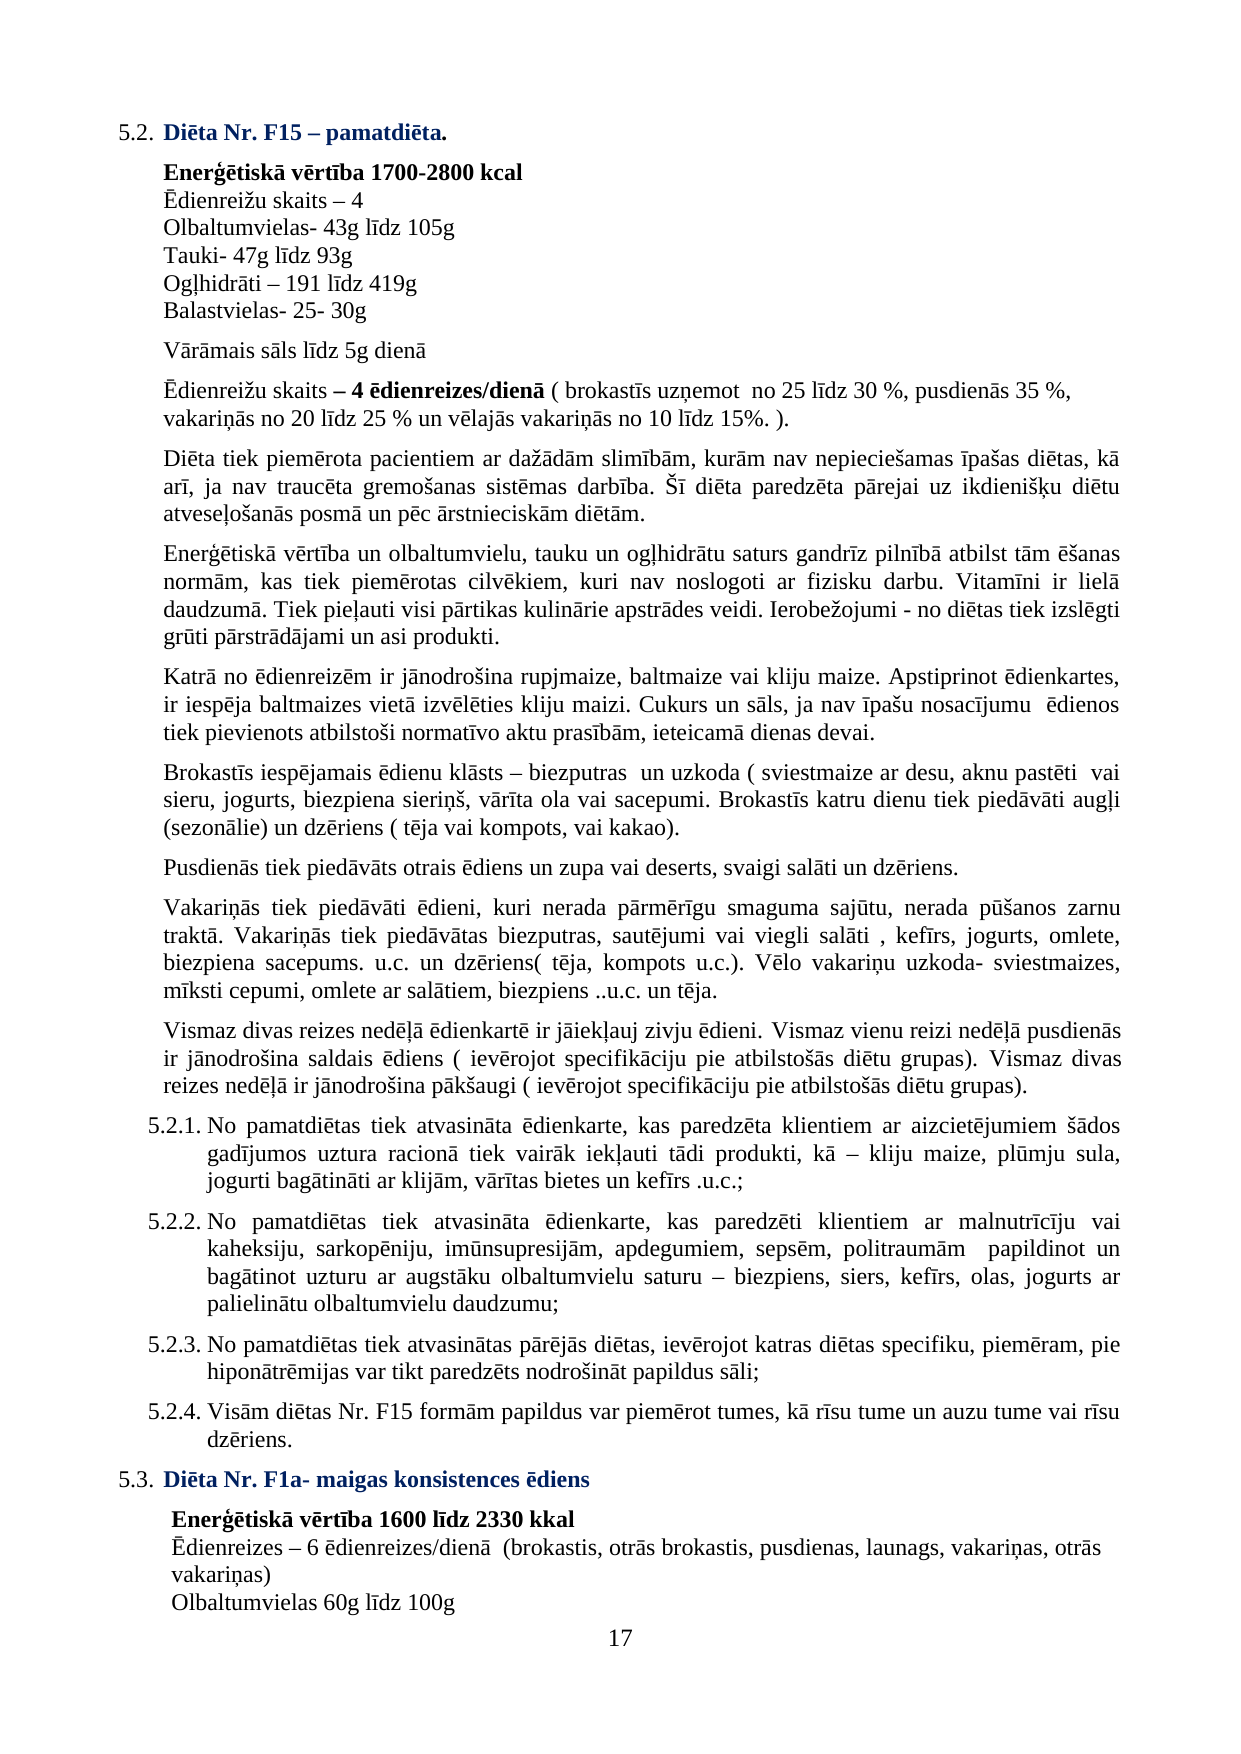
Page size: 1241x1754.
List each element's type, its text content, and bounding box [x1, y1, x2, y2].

list No pamatdiētas tiek atvasināta ēdienkarte, kas paredzēta klientiem ar aizcietējumiem šādos gadījumos uztura racionā tiek vairāk iekļauti tādi produkti, kā – kliju maize, plūmju sula, jogurti bagātināti ar klijām, vārītas bietes un kefīrs .u.c.; [148, 1111, 1122, 1194]
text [171, 1505, 1122, 1616]
list Diēta Nr. F15 – pamatdiēta. [118, 118, 1122, 146]
text Vakariņās tiek piedāvāti ēdieni, kuri nerada pārmērīgu smaguma sajūtu, nerada pūšanos zarnu traktā. Vakariņās tiek piedāvātas biezputras, sautējumi vai viegli salāti , kefīrs, jogurts, omlete, biezpiena sacepums. u.c. un dzēriens( tēja, kompots u.c.). Vēlo vakariņu uzkoda- sviestmaizes, mīksti cepumi, omlete ar salātiem, biezpiens ..u.c. un tēja. [163, 893, 1122, 1003]
text Diēta tiek piemērota pacientiem ar dažādām slimībām, kurām nav nepieciešamas īpašas diētas, kā arī, ja nav traucēta gremošanas sistēmas darbība. Šī diēta paredzēta pārejai uz ikdienišķu diētu atveseļošanās posmā un pēc ārstnieciskām diētām. [163, 444, 1122, 527]
list No pamatdiētas tiek atvasināta ēdienkarte, kas paredzēti klientiem ar malnutrīcīju vai kaheksiju, sarkopēniju, imūnsupresijām, apdegumiem, sepsēm, politraumām papildinot un bagātinot uzturu ar augstāku olbaltumvielu saturu – biezpiens, siers, kefīrs, olas, jogurts ar palielinātu olbaltumvielu daudzumu; [148, 1207, 1122, 1317]
list Diēta Nr. F1a- maigas konsistences ēdiens [118, 1465, 1122, 1493]
text Katrā no ēdienreizēm ir jānodrošina rupjmaize, baltmaize vai kliju maize. Apstiprinot ēdienkartes, ir iespēja baltmaizes vietā izvēlēties kliju maizi. Cukurs un sāls, ja nav īpašu nosacījumu ēdienos tiek pievienots atbilstoši normatīvo aktu prasībām, ieteicamā dienas devai. [163, 662, 1122, 745]
text Enerģētiskā vērtība 1700-2800 kcal Ēdienreižu skaits – 4 Olbaltumvielas- 43g līdz 105g Tauki- 47g līdz 93g Ogļhidrāti – 191 līdz 419g Balastvielas- 25- 30g [163, 158, 1122, 324]
list No pamatdiētas tiek atvasinātas pārējās diētas, ievērojot katras diētas specifiku, piemēram, pie hiponātrēmijas var tikt paredzēts nodrošināt papildus sāli; [148, 1329, 1122, 1385]
text Vismaz divas reizes nedēļā ēdienkartē ir jāiekļauj zivju ēdieni. Vismaz vienu reizi nedēļā pusdienās ir jānodrošina saldais ēdiens ( ievērojot specifikāciju pie atbilstošās diētu grupas). Vismaz divas reizes nedēļā ir jānodrošina pākšaugi ( ievērojot specifikāciju pie atbilstošās diētu grupas). [163, 1016, 1122, 1099]
text Brokastīs iespējamais ēdienu klāsts – biezputras un uzkoda ( sviestmaize ar desu, aknu pastēti vai sieru, jogurts, biezpiena sieriņš, vārīta ola vai sacepumi. Brokastīs katru dienu tiek piedāvāti augļi (sezonālie) un dzēriens ( tēja vai kompots, vai kakao). [163, 758, 1122, 841]
text Ēdienreižu skaits – 4 ēdienreizes/dienā ( brokastīs uzņemot no 25 līdz 30 %, pusdienās 35 %, vakariņās no 20 līdz 25 % un vēlajās vakariņās no 10 līdz 15%. ). [163, 376, 1122, 432]
text Pusdienās tiek piedāvāts otrais ēdiens un zupa vai deserts, svaigi salāti un dzēriens. [163, 853, 1122, 881]
text Vārāmais sāls līdz 5g dienā [163, 336, 1122, 364]
text Enerģētiskā vērtība un olbaltumvielu, tauku un ogļhidrātu saturs gandrīz pilnībā atbilst tām ēšanas normām, kas tiek piemērotas cilvēkiem, kuri nav noslogoti ar fizisku darbu. Vitamīni ir lielā daudzumā. Tiek pieļauti visi pārtikas kulinārie apstrādes veidi. Ierobežojumi - no diētas tiek izslēgti grūti pārstrādājami un asi produkti. [163, 539, 1122, 650]
list Visām diētas Nr. F15 formām papildus var piemērot tumes, kā rīsu tume un auzu tume vai rīsu dzēriens. [148, 1397, 1122, 1452]
